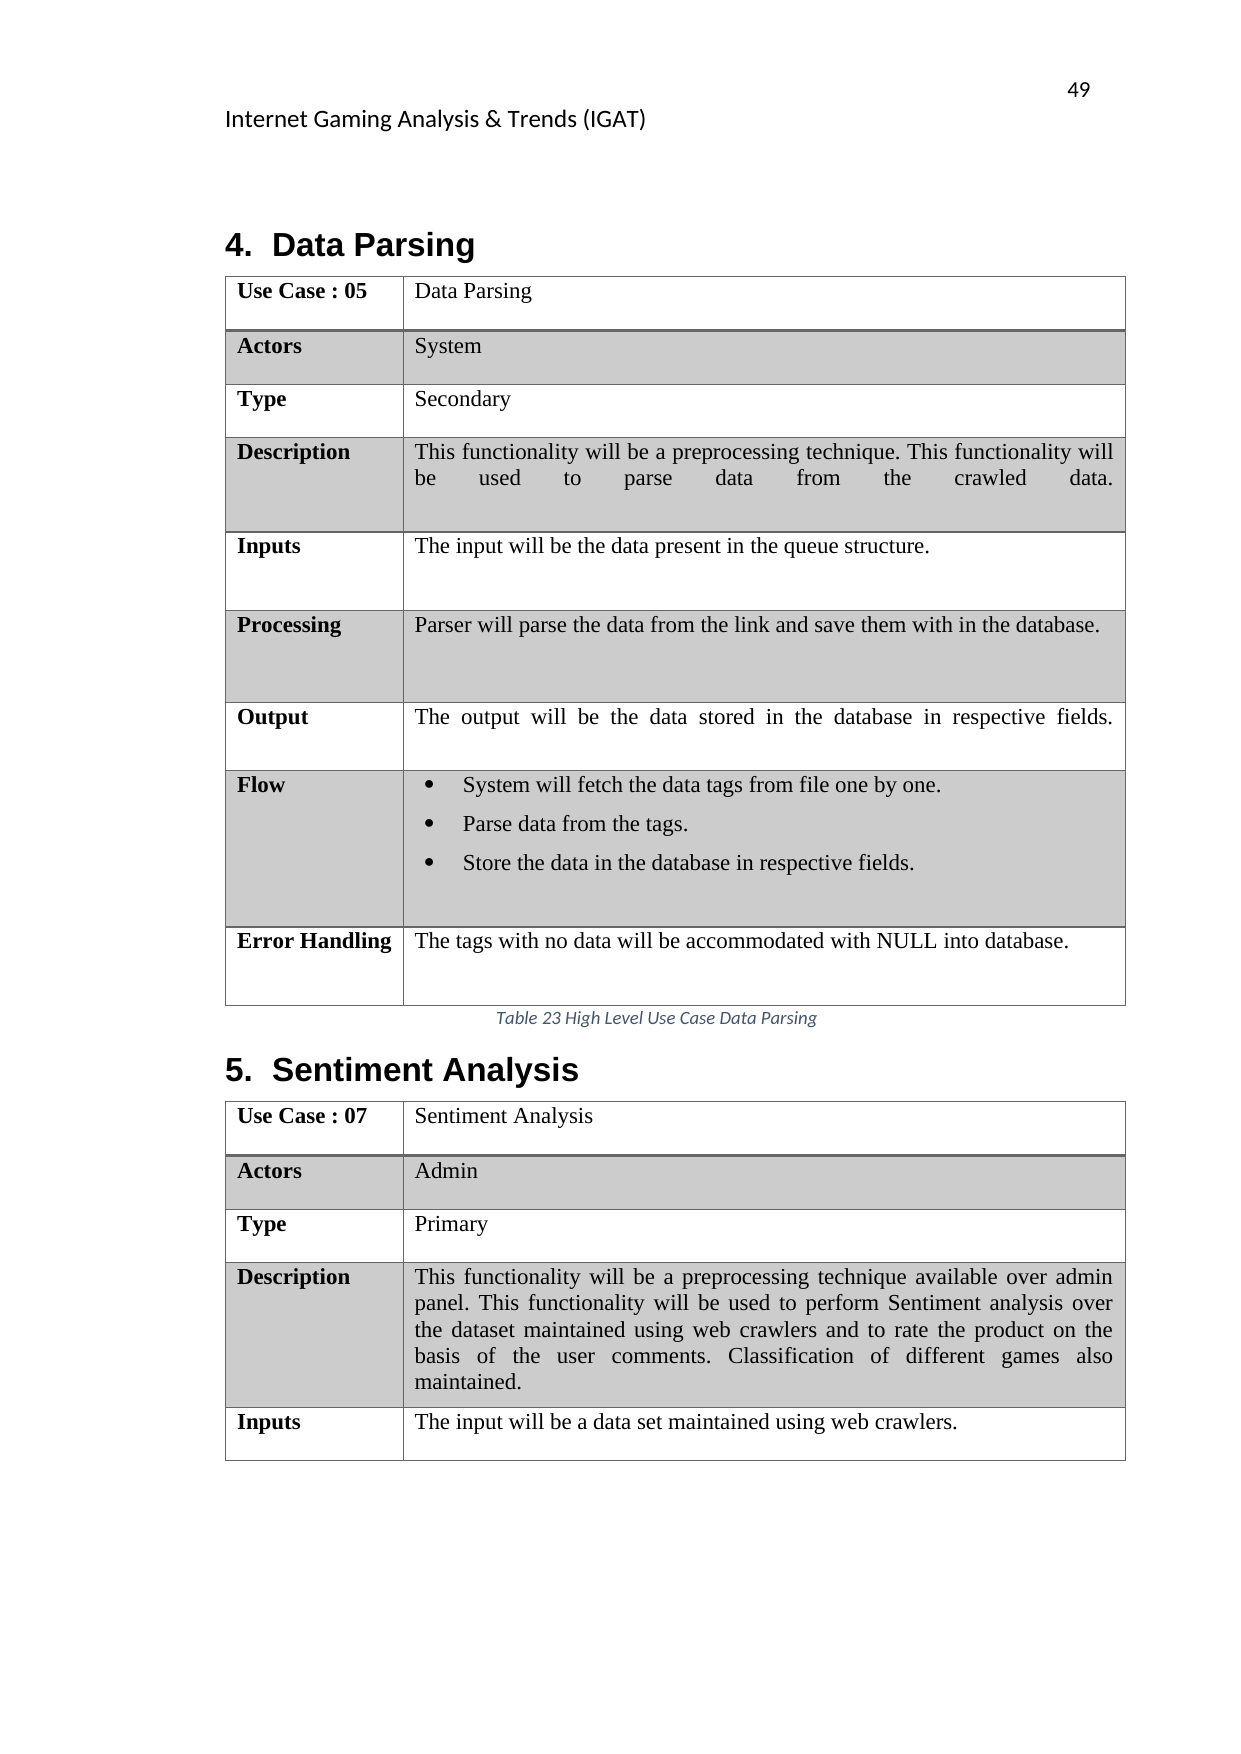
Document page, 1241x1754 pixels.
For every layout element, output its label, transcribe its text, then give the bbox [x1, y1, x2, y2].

table_cell This functionality will be a preprocessing technique available over admin panel. This functionality will be used to perform Sentiment analysis over the dataset maintained using web crawlers and to rate the product on the basis of the user comments. Classification of different games also maintained. [404, 1263, 1125, 1407]
table_cell This functionality will be a preprocessing technique. This functionality will be used to parse data from the crawled data. [404, 438, 1125, 531]
table_cell Inputs [226, 533, 403, 610]
table_cell Type [226, 1210, 403, 1262]
table_cell System [404, 332, 1125, 384]
table_cell Description [226, 1263, 403, 1407]
table_cell Actors [226, 332, 403, 384]
table_cell Parser will parse the data from the link and save them with in the database. [404, 611, 1125, 702]
table_cell Primary [404, 1210, 1125, 1262]
table_cell Output [226, 703, 403, 770]
table_header Data Parsing [404, 277, 1125, 329]
table_header Sentiment Analysis [404, 1102, 1125, 1154]
table_cell Type [226, 385, 403, 437]
table_cell System will fetch the data tags from file one by one. Parse data from the tags. Store the data in the database in respective fields. [404, 771, 1125, 926]
table_cell The input will be the data present in the queue structure. [404, 533, 1125, 610]
table_cell The tags with no data will be accommodated with NULL into database. [404, 928, 1125, 1005]
table_header Use Case : 05 [226, 277, 403, 329]
table_cell The input will be a data set maintained using web crawlers. [404, 1408, 1125, 1460]
table_cell Admin [404, 1157, 1125, 1209]
table_header Use Case : 07 [226, 1102, 403, 1154]
table_cell Error Handling [226, 928, 403, 1005]
subtitle Sentiment Analysis [225, 1050, 1090, 1088]
table_cell The output will be the data stored in the database in respective fields. [404, 703, 1125, 770]
table_cell Actors [226, 1157, 403, 1209]
table_cell Inputs [226, 1408, 403, 1460]
table_cell Description [226, 438, 403, 531]
table_cell Processing [226, 611, 403, 702]
table_cell Flow [226, 771, 403, 926]
table_cell Secondary [404, 385, 1125, 437]
subtitle Data Parsing [225, 225, 1090, 263]
